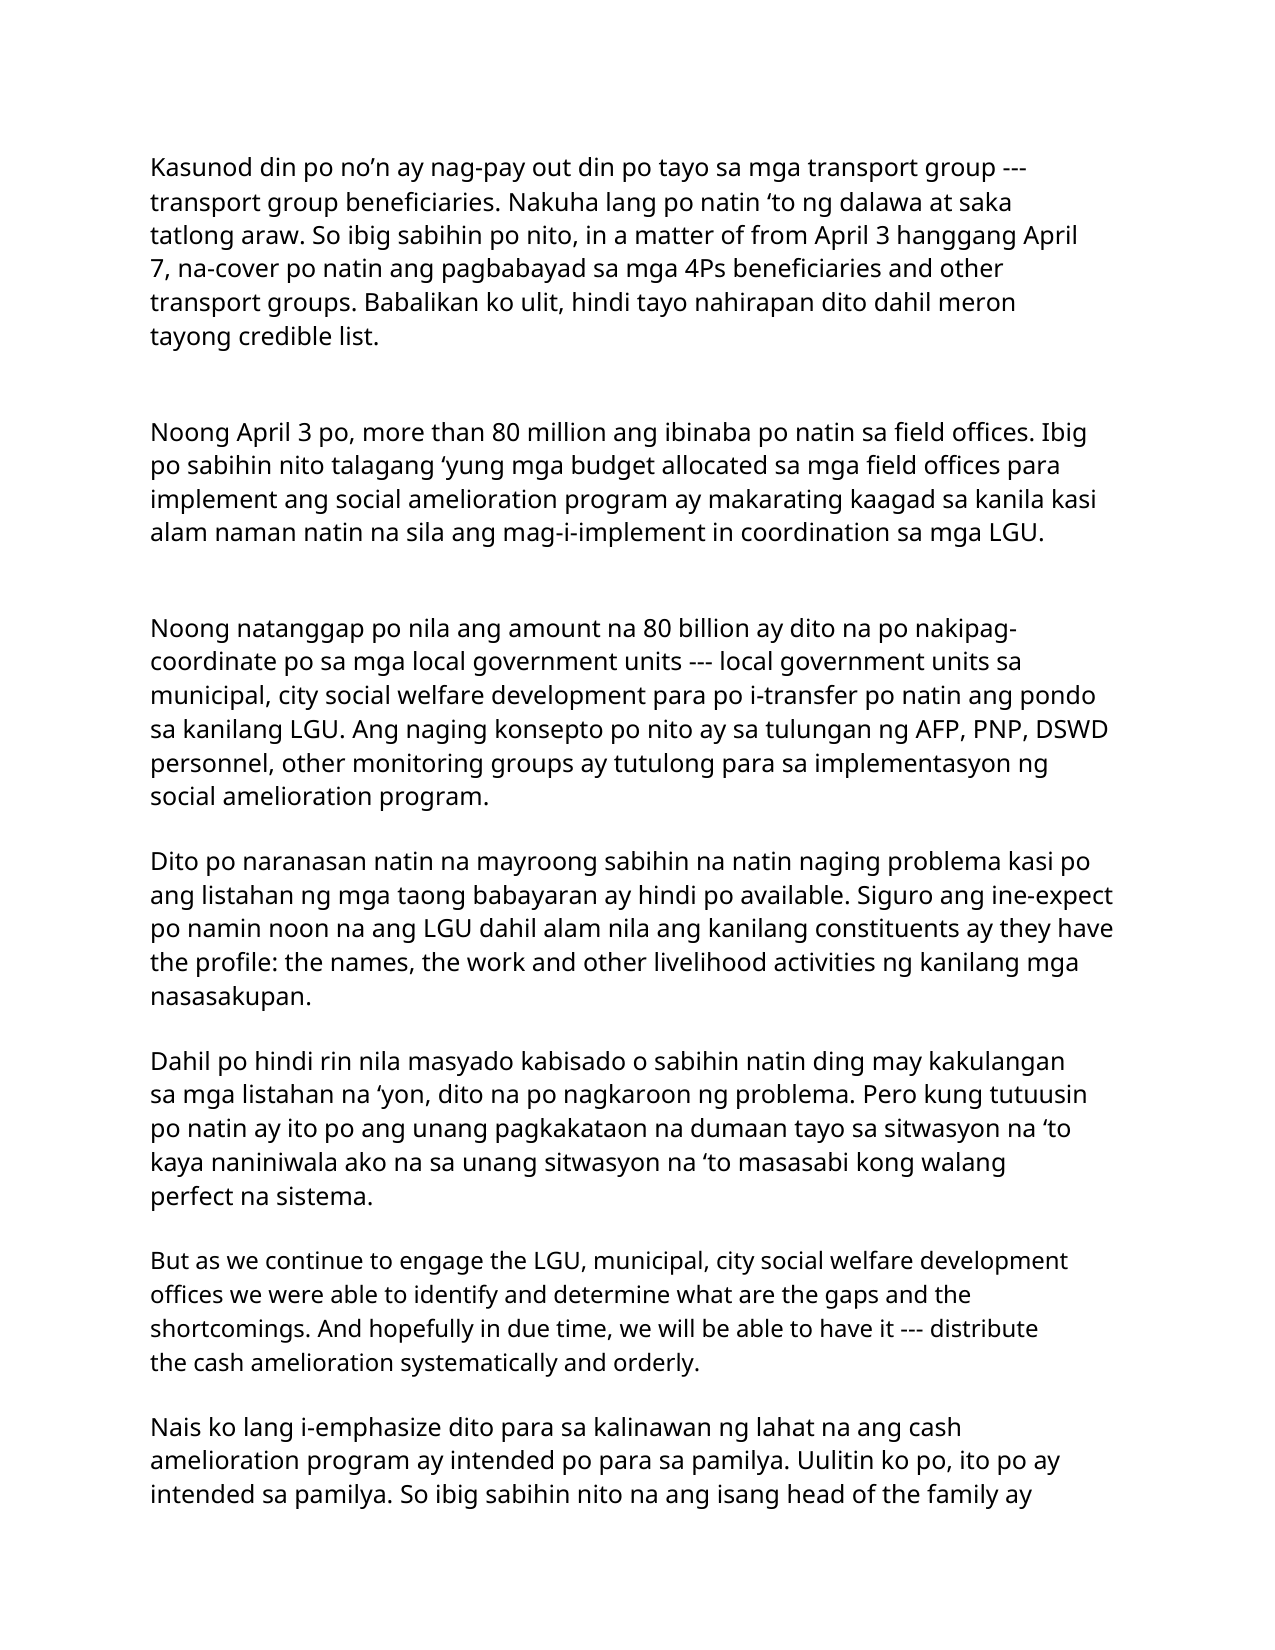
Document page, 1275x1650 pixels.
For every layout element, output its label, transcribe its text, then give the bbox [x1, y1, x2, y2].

text But as we continue to engage the LGU, municipal, city social welfare development offices we were able to identify and determine what are the gaps and the shortcomings. And hopefully in due time, we will be able to have it --- distribute the cash amelioration systematically and orderly. [150, 1243, 1073, 1379]
text transport group beneficiaries. Nakuha lang po natin ‘to ng dalawa at saka tatlong araw. So ibig sabihin po nito, in a matter of from April 3 hanggang April 7, na-cover po natin ang pagbabayad sa mga 4Ps beneficiaries and other transport groups. Babalikan ko ulit, hindi tayo nahirapan dito dahil meron tayong credible list. [150, 184, 1087, 353]
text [150, 1410, 1106, 1511]
text Noong April 3 po, more than 80 million ang ibinaba po natin sa field offices. Ibig po sabihin nito talagang ‘yung mga budget allocated sa mga field offices para implement ang social amelioration program ay makarating kaagad sa kanila kasi alam naman natin na sila ang mag-i-implement in coordination sa mga LGU. [150, 414, 1123, 549]
text Dito po naranasan natin na mayroong sabihin na natin naging problema kasi po ang listahan ng mga taong babayaran ay hindi po available. Siguro ang ine-expect po namin noon na ang LGU dahil alam nila ang kanilang constituents ay they have the profile: the names, the work and other livelihood activities ng kanilang mga nasasakupan. [150, 844, 1114, 1013]
text Dahil po hindi rin nila masyado kabisado o sabihin natin ding may kakulangan sa mga listahan na ‘yon, dito na po nagkaroon ng problema. Pero kung tutuusin po natin ay ito po ang unang pagkakataon na dumaan tayo sa sitwasyon na ‘to kaya naniniwala ako na sa unang sitwasyon na ‘to masasabi kong walang perfect na sistema. [150, 1044, 1096, 1212]
text Noong natanggap po nila ang amount na 80 billion ay dito na po nakipag-coordinate po sa mga local government units --- local government units sa municipal, city social welfare development para po i-transfer po natin ang pondo sa kanilang LGU. Ang naging konsepto po nito ay sa tulungan ng AFP, PNP, DSWD personnel, other monitoring groups ay tutulong para sa implementasyon ng social amelioration program. [150, 611, 1117, 813]
text Kasunod din po no’n ay nag-pay out din po tayo sa mga transport group --- [150, 150, 1125, 184]
